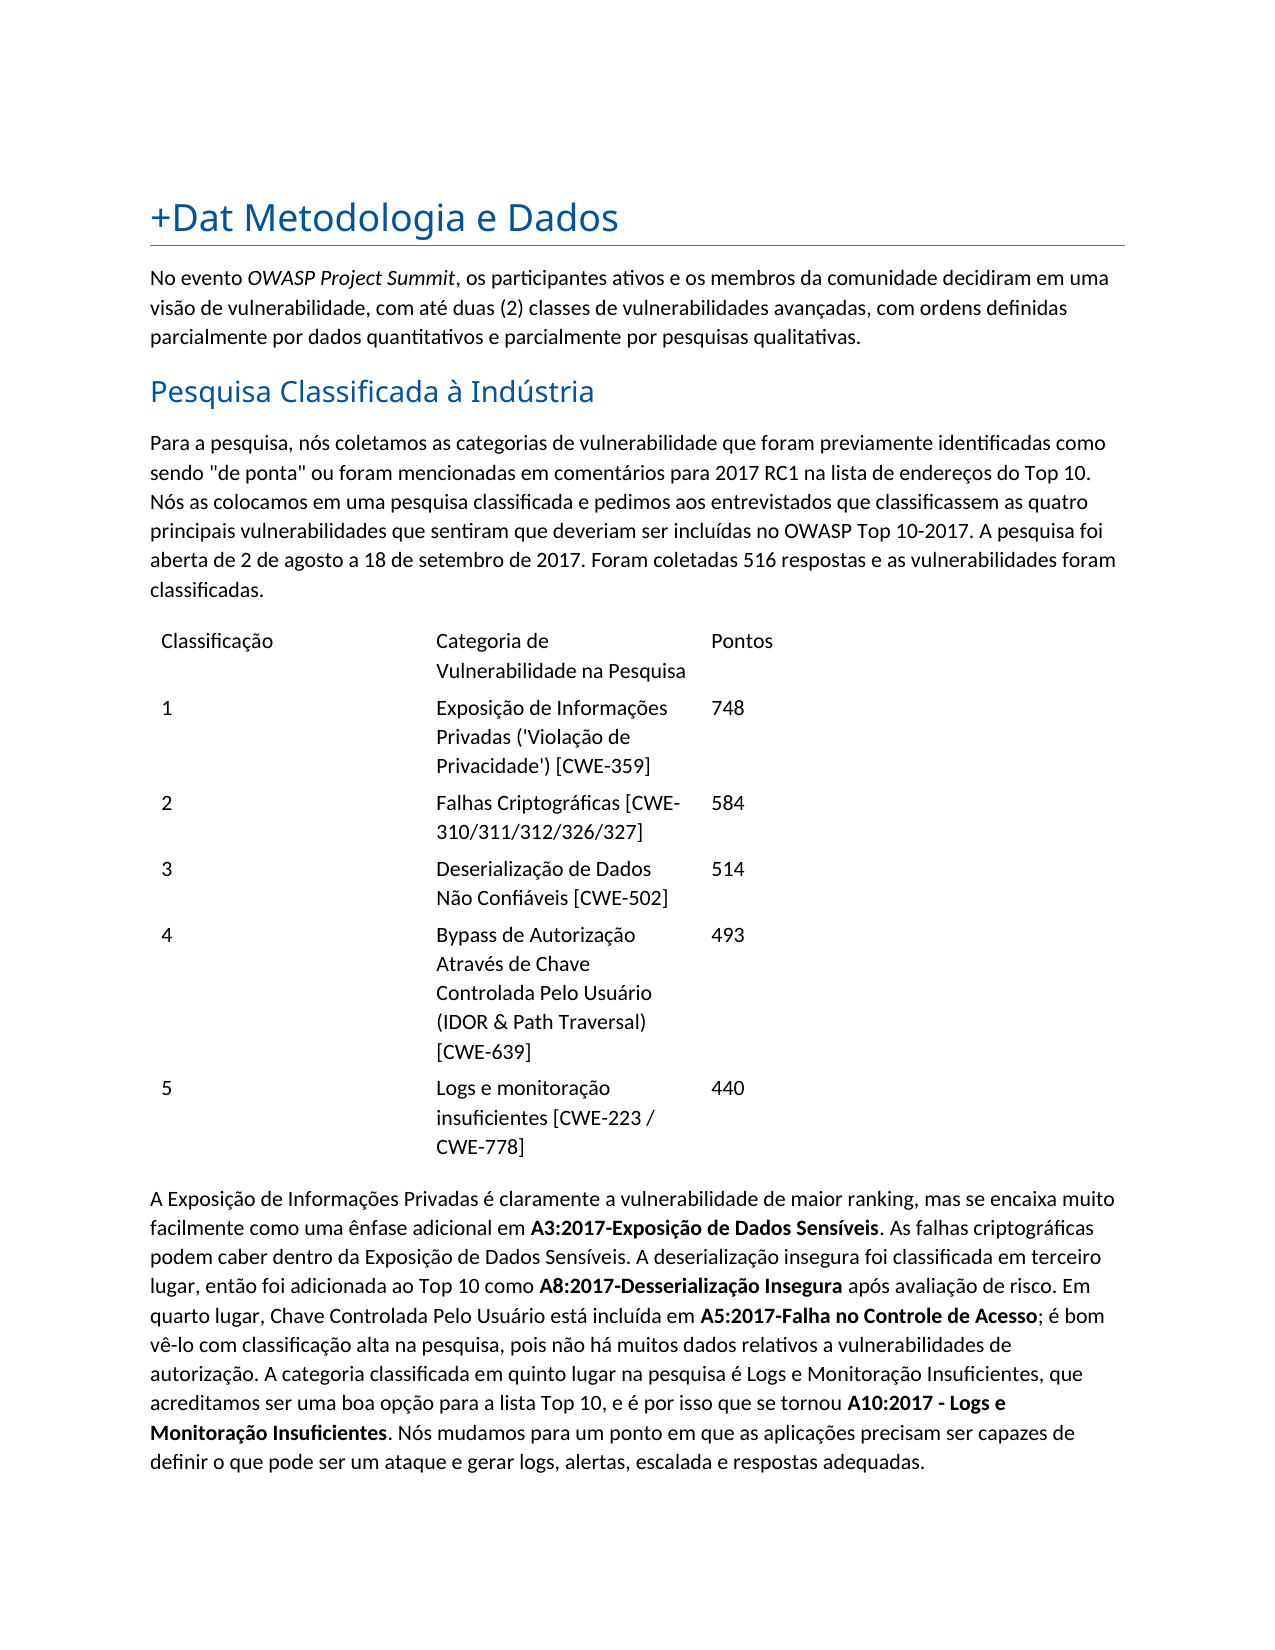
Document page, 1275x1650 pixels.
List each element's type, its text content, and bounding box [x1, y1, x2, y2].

table_cell 4 [150, 917, 425, 1071]
subtitle +Dat Metodologia e Dados [150, 192, 1125, 245]
table_cell Falhas Criptográficas [CWE-310/311/312/326/327] [425, 785, 700, 851]
subtitle Pesquisa Classificada à Indústria [150, 371, 1125, 411]
table_cell 440 [700, 1071, 975, 1166]
table_cell Bypass de Autorização Através de Chave Controlada Pelo Usuário (IDOR & Path Traversal) [CWE-639] [425, 917, 700, 1071]
table_header Categoria de Vulnerabilidade na Pesquisa [425, 624, 700, 690]
table_cell Logs e monitoração insuficientes [CWE-223 / CWE-778] [425, 1071, 700, 1166]
table_cell 748 [700, 690, 975, 785]
table_cell Deserialização de Dados Não Confiáveis [CWE-502] [425, 851, 700, 917]
text No evento OWASP Project Summit, os participantes ativos e os membros da comunidade decidiram em uma visão de vulnerabilidade, com até duas (2) classes de vulnerabilidades avançadas, com ordens definidas parcialmente por dados quantitativos e parcialmente por pesquisas qualitativas. [150, 264, 1125, 350]
text Para a pesquisa, nós coletamos as categorias de vulnerabilidade que foram previamente identificadas como sendo "de ponta" ou foram mencionadas em comentários para 2017 RC1 na lista de endereços do Top 10. Nós as colocamos em uma pesquisa classificada e pedimos aos entrevistados que classificassem as quatro principais vulnerabilidades que sentiram que deveriam ser incluídas no OWASP Top 10-2017. A pesquisa foi aberta de 2 de agosto a 18 de setembro de 2017. Foram coletadas 516 respostas e as vulnerabilidades foram classificadas. [150, 429, 1125, 603]
table_cell 2 [150, 785, 425, 851]
table_cell 3 [150, 851, 425, 917]
table_header Classificação [150, 624, 425, 690]
table_cell 584 [700, 785, 975, 851]
table_cell 1 [150, 690, 425, 785]
table_cell 493 [700, 917, 975, 1071]
text A Exposição de Informações Privadas é claramente a vulnerabilidade de maior ranking, mas se encaixa muito facilmente como uma ênfase adicional em A3:2017-Exposição de Dados Sensíveis. As falhas criptográficas podem caber dentro da Exposição de Dados Sensíveis. A deserialização insegura foi classificada em terceiro lugar, então foi adicionada ao Top 10 como A8:2017-Desserialização Insegura após avaliação de risco. Em quarto lugar, Chave Controlada Pelo Usuário está incluída em A5:2017-Falha no Controle de Acesso; é bom vê-lo com classificação alta na pesquisa, pois não há muitos dados relativos a vulnerabilidades de autorização. A categoria classificada em quinto lugar na pesquisa é Logs e Monitoração Insuficientes, que acreditamos ser uma boa opção para a lista Top 10, e é por isso que se tornou A10:2017 - Logs e Monitoração Insuficientes. Nós mudamos para um ponto em que as aplicações precisam ser capazes de definir o que pode ser um ataque e gerar logs, alertas, escalada e respostas adequadas. [150, 1185, 1125, 1475]
table_cell 514 [700, 851, 975, 917]
table_cell 5 [150, 1071, 425, 1166]
table_header Pontos [700, 624, 975, 690]
table_cell Exposição de Informações Privadas ('Violação de Privacidade') [CWE-359] [425, 690, 700, 785]
